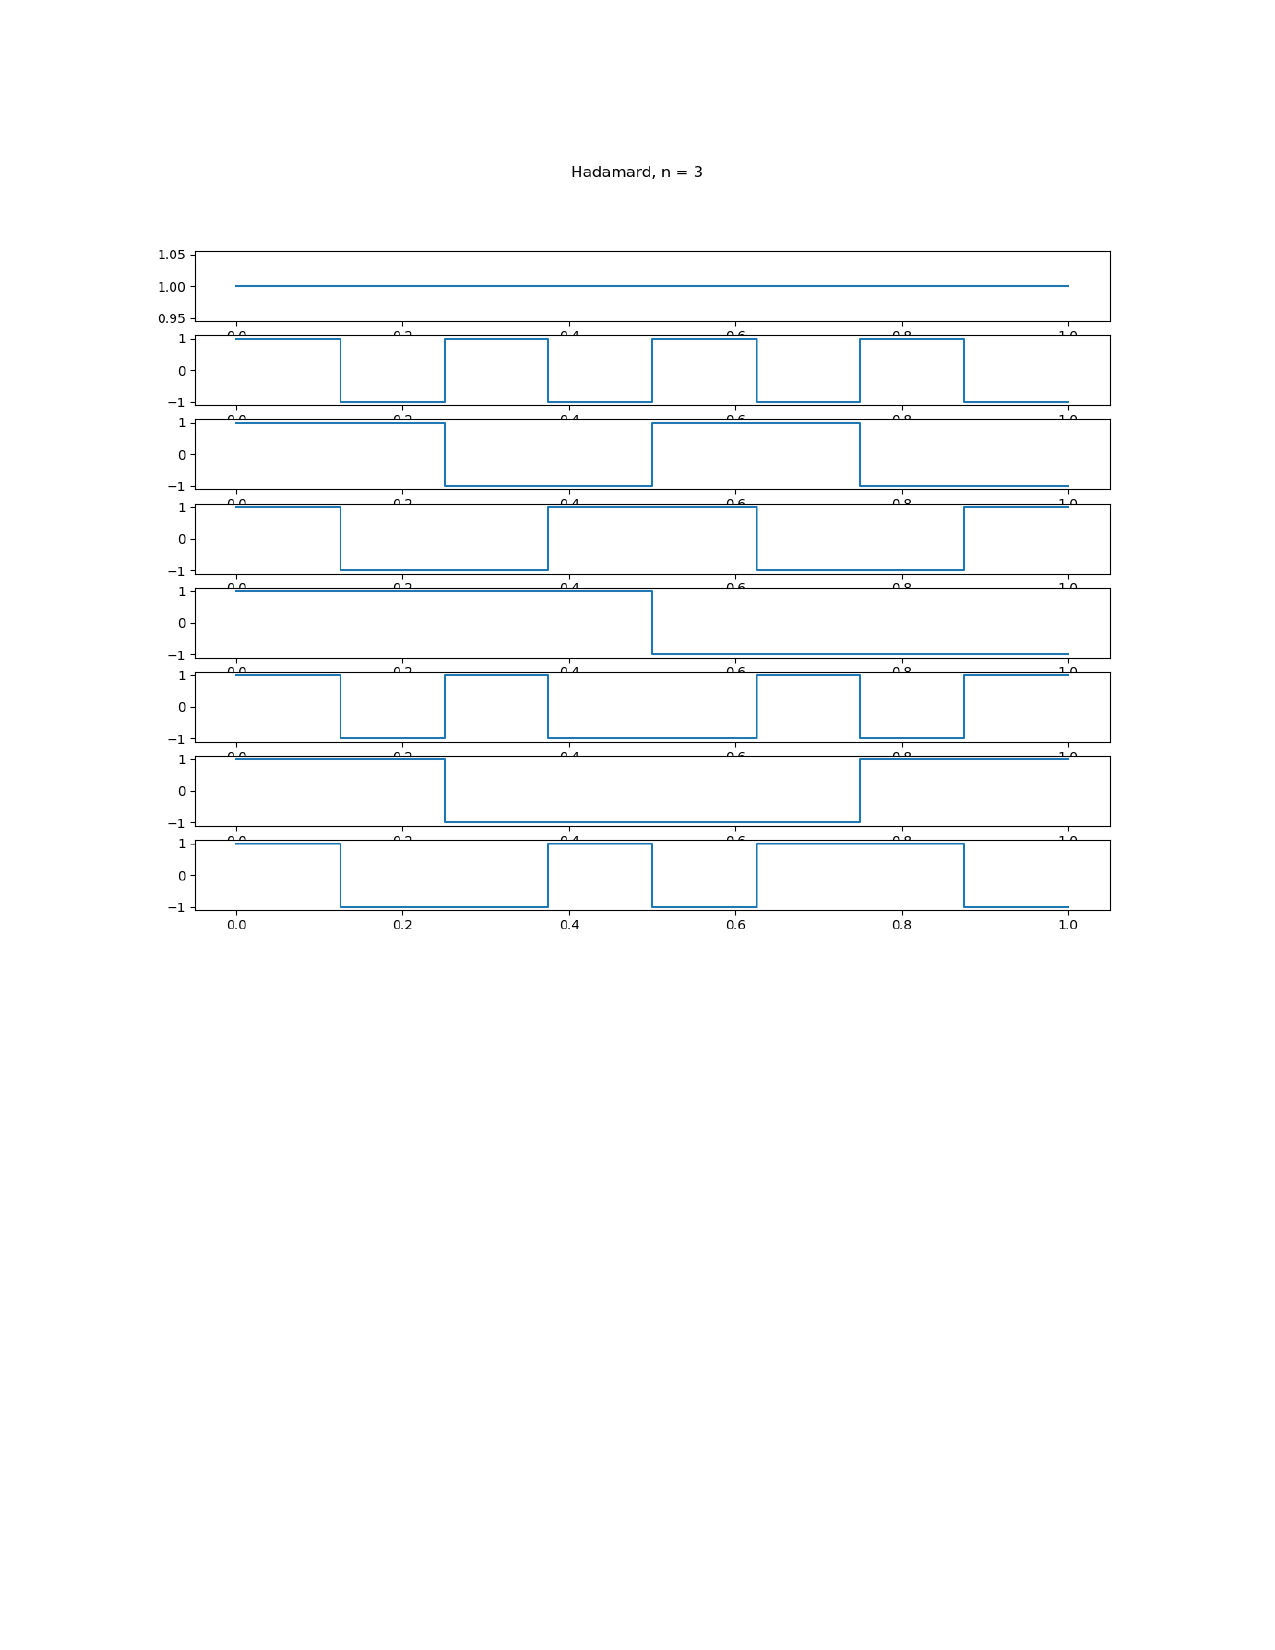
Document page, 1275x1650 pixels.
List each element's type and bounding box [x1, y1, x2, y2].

picture [150, 150, 1125, 941]
